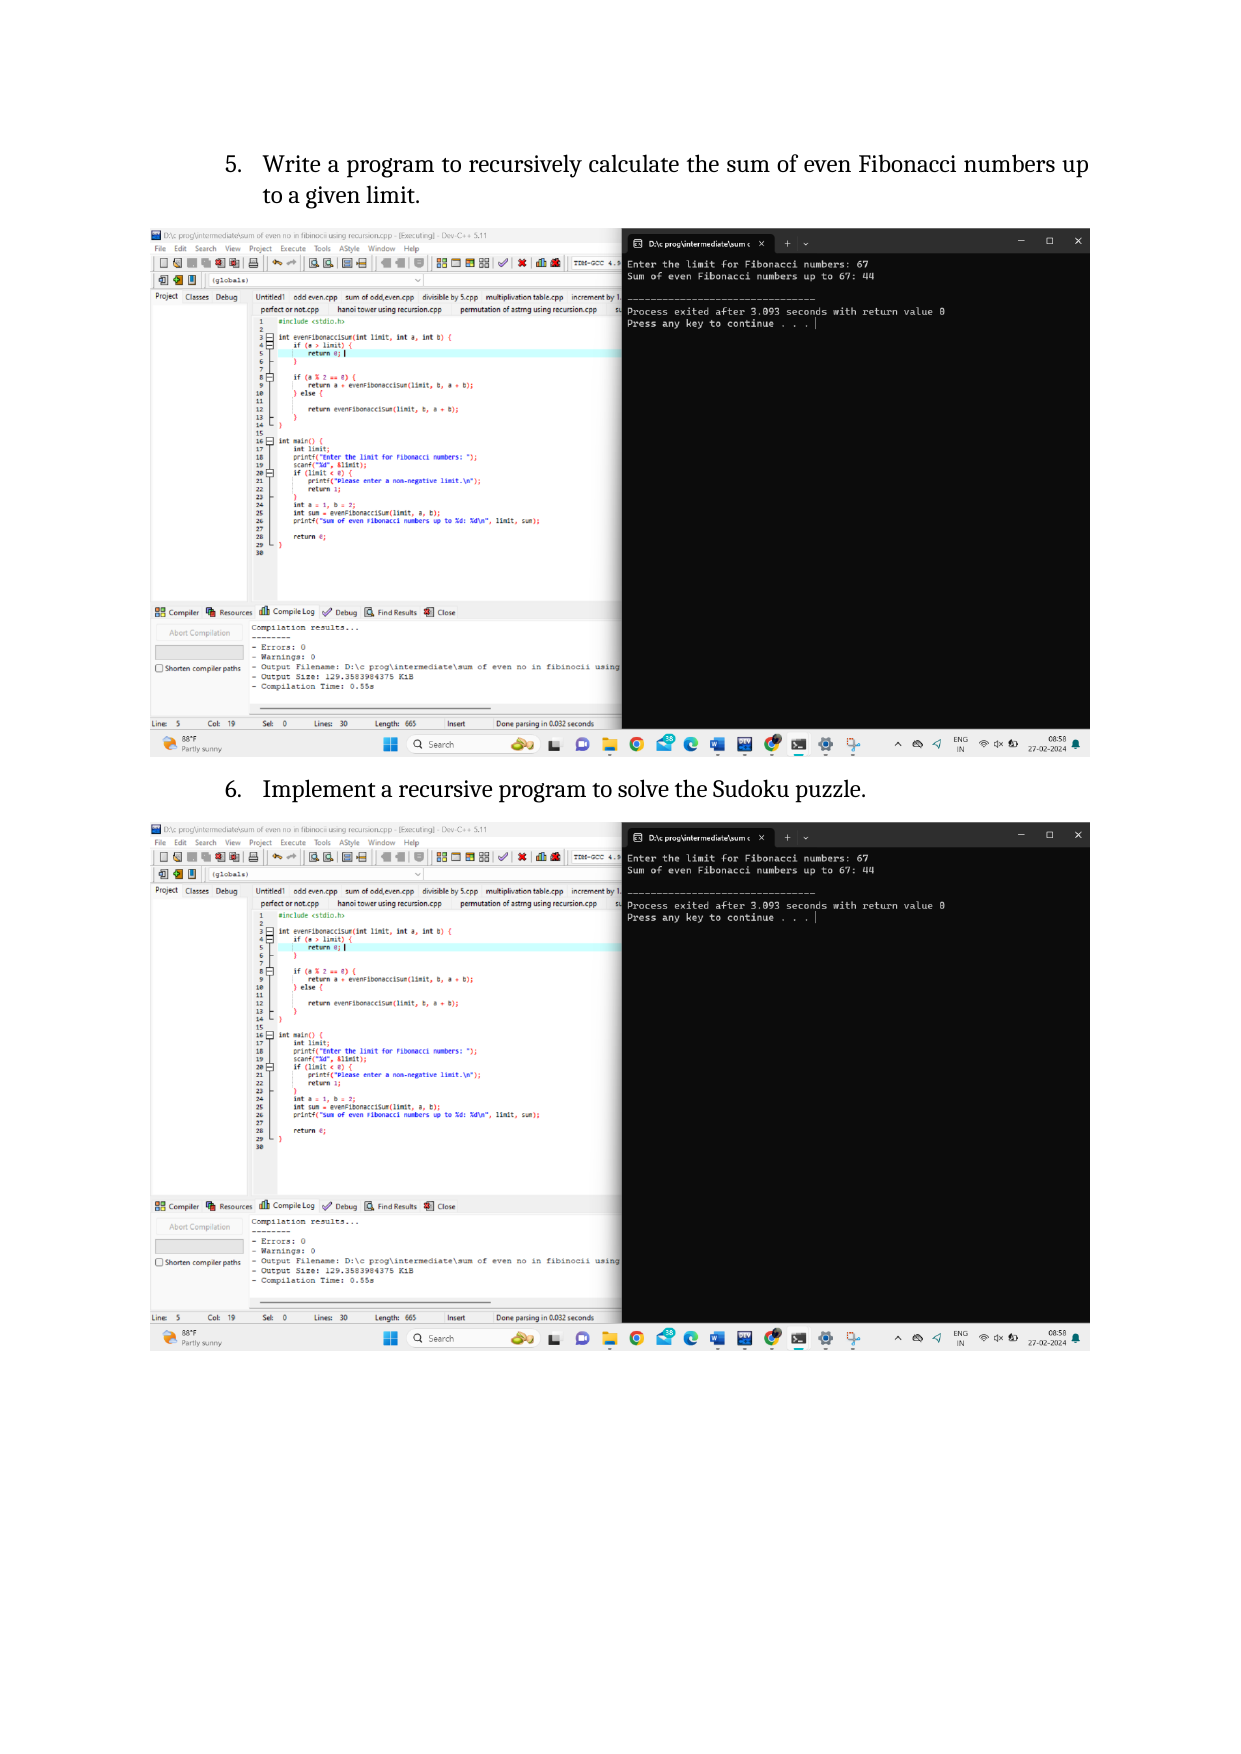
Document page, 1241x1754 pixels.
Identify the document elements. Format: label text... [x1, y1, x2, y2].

list Write a program to recursively calculate the sum of even Fibonacci numbers up to a given limit. [225, 150, 1090, 210]
picture [150, 822, 1090, 1351]
picture [150, 228, 1090, 757]
list Implement a recursive program to solve the Sudoku puzzle. [225, 775, 1090, 804]
